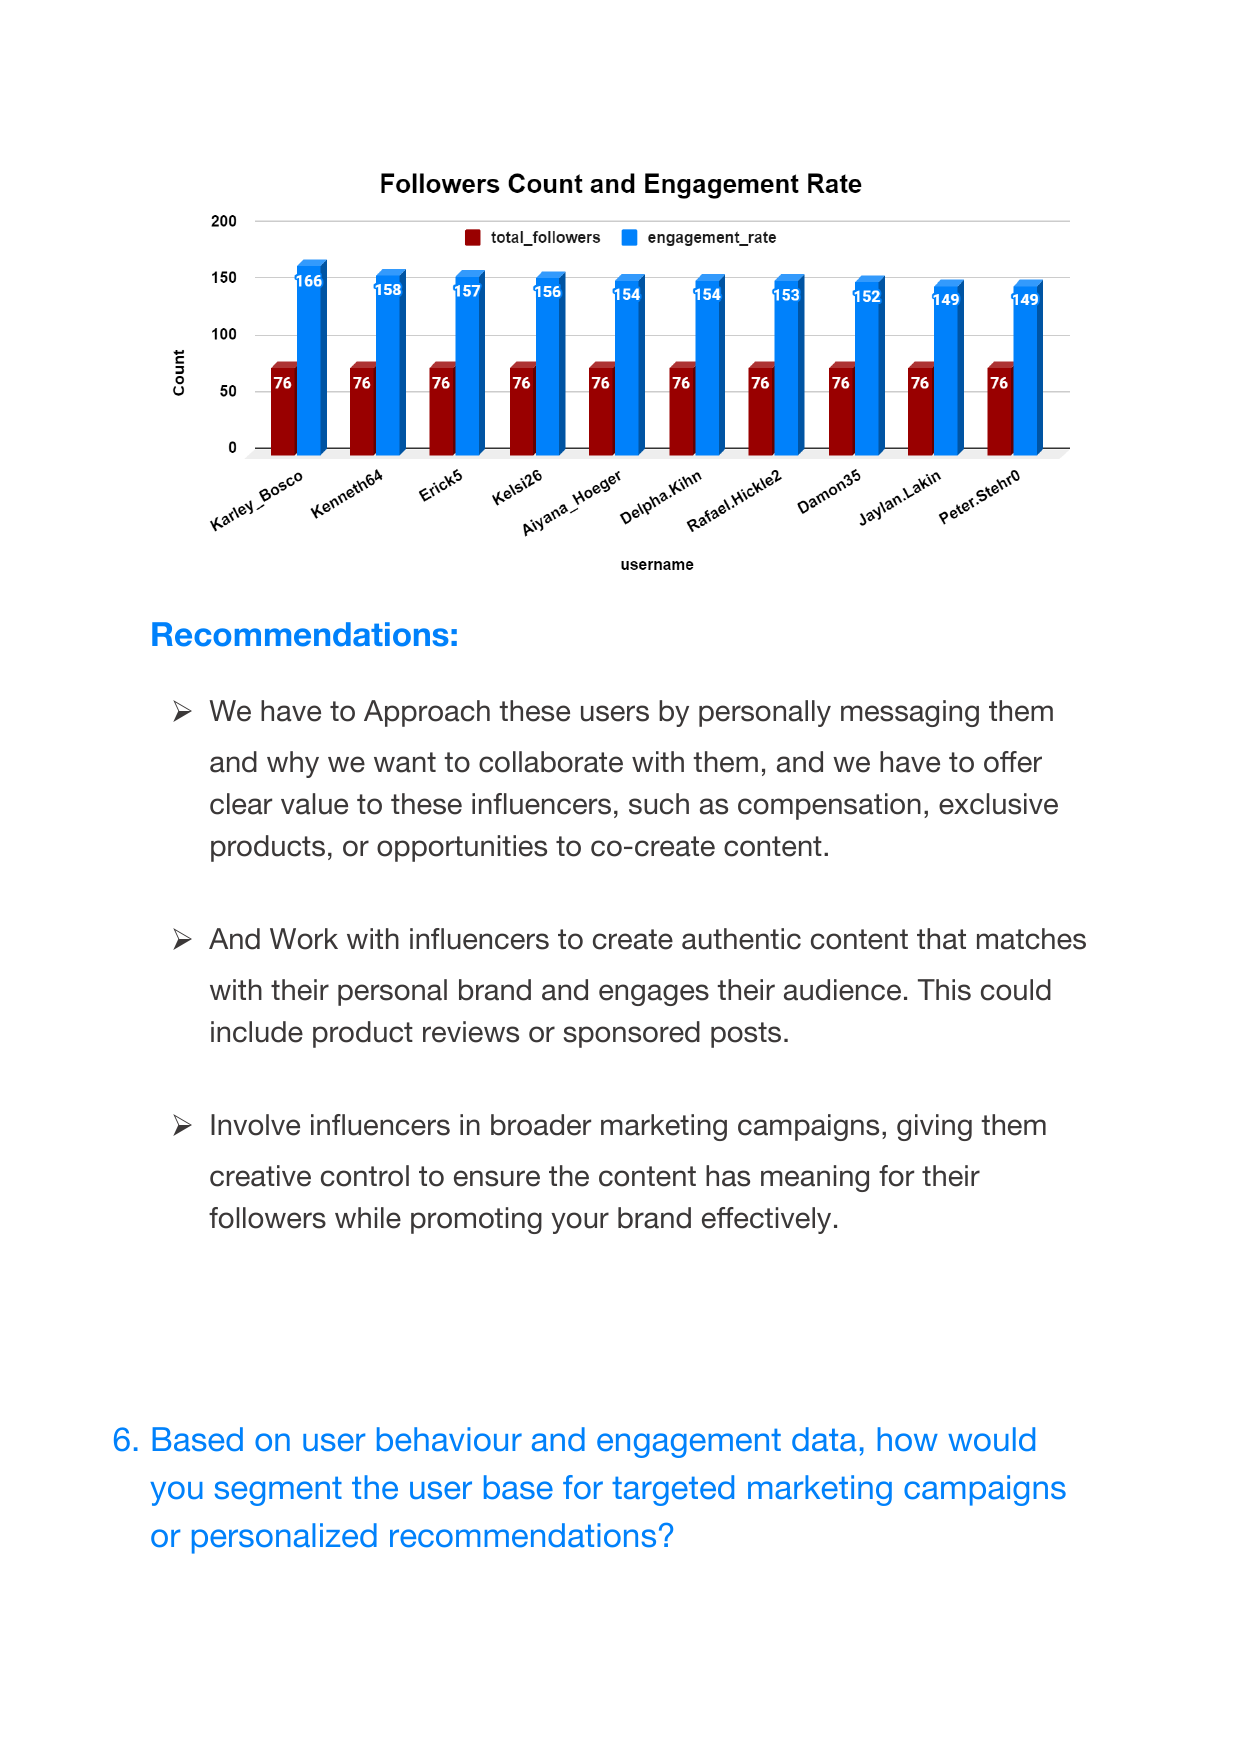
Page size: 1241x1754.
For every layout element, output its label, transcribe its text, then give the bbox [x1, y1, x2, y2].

list And Work with influencers to create authentic content that matches with their personal brand and engages their audience. This could include product reviews or sponsored posts. [172, 907, 1090, 1051]
list Based on user behaviour and engagement data, how would you segment the user base for targeted marketing campaigns or personalized recommendations? [112, 1418, 1090, 1557]
list Involve influencers in broader marketing campaigns, giving them creative control to ensure the content has meaning for their followers while promoting your brand effectively. [172, 1092, 1090, 1237]
picture [150, 150, 1091, 595]
list We have to Approach these users by personally messaging them and why we want to collaborate with them, and we have to offer clear value to these influencers, such as compensation, exclusive products, or opportunities to co-create content. [172, 679, 1090, 865]
text Recommendations: [150, 614, 1090, 656]
